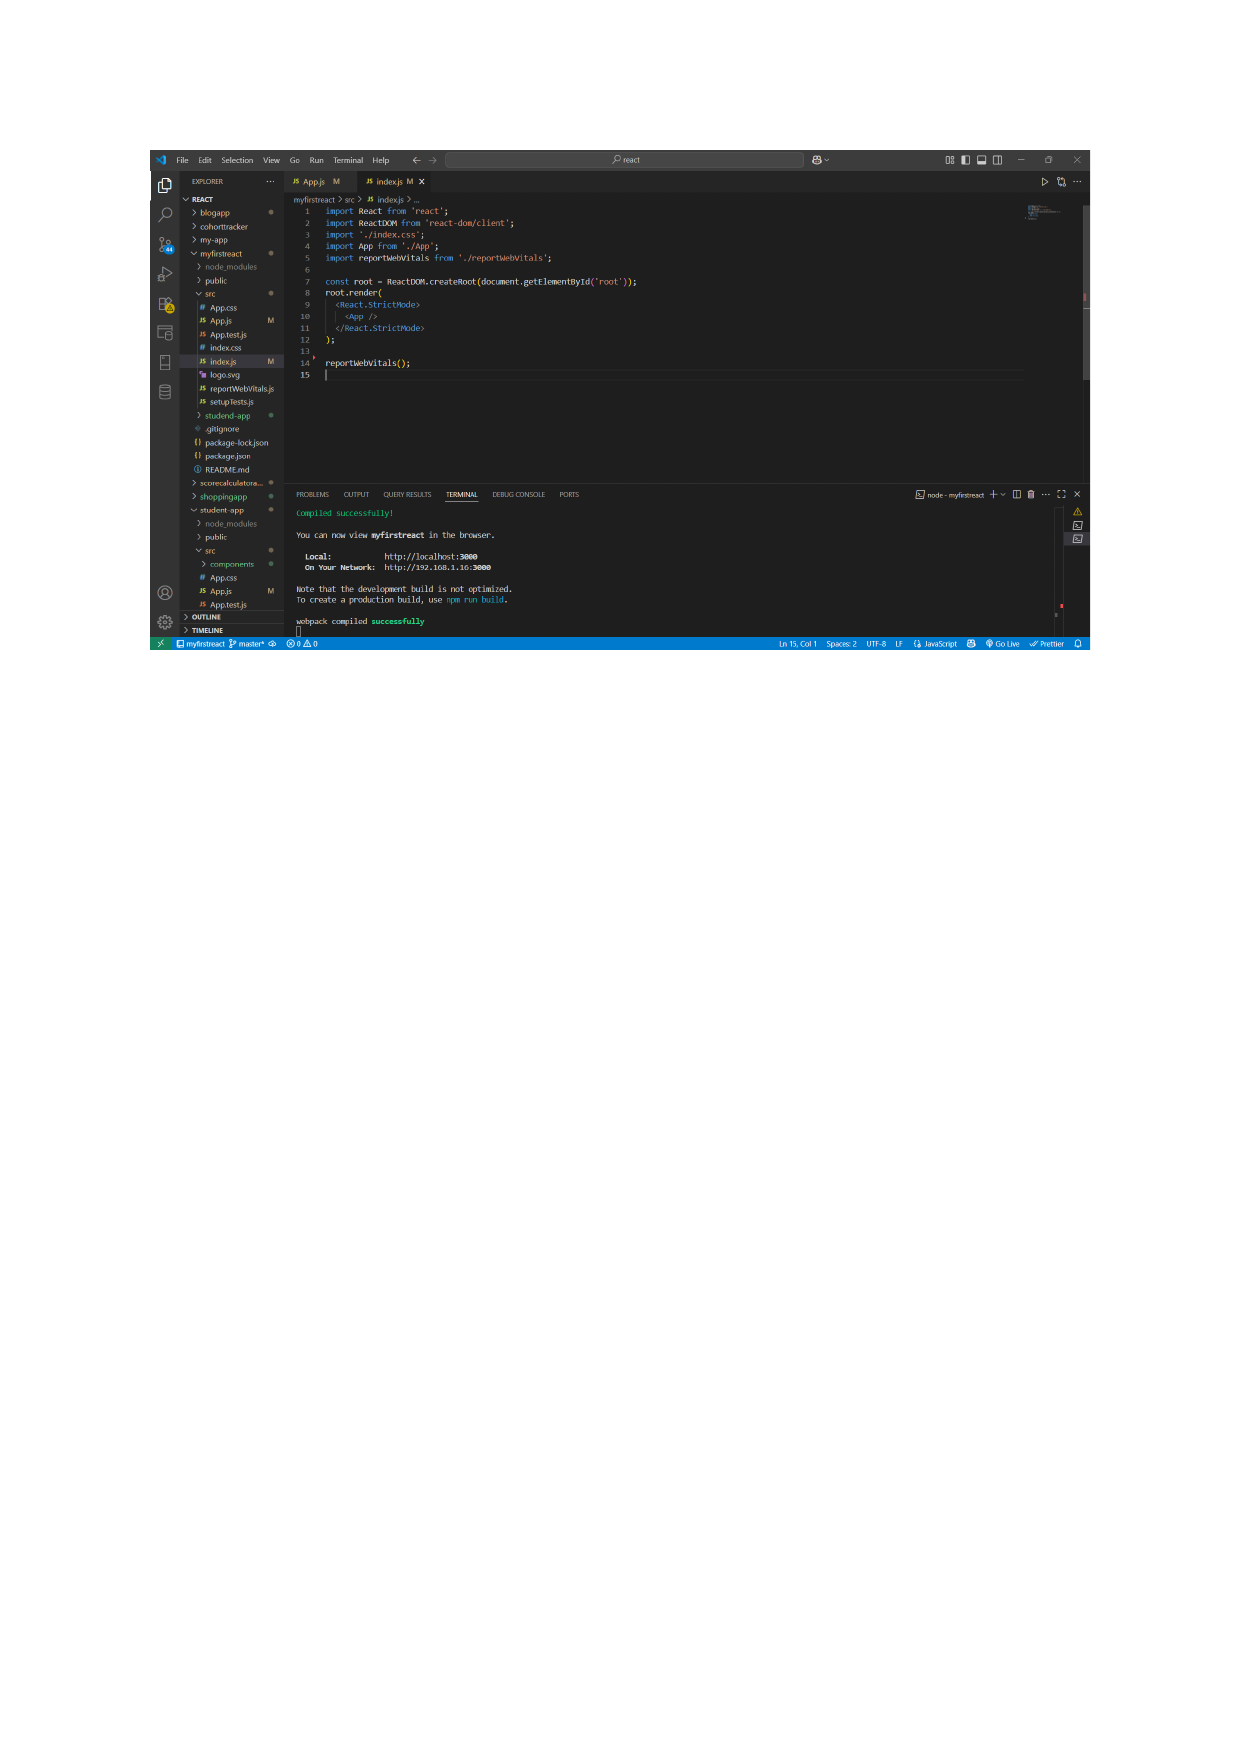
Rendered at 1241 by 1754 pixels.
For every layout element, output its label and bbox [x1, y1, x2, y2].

picture [150, 150, 1091, 650]
